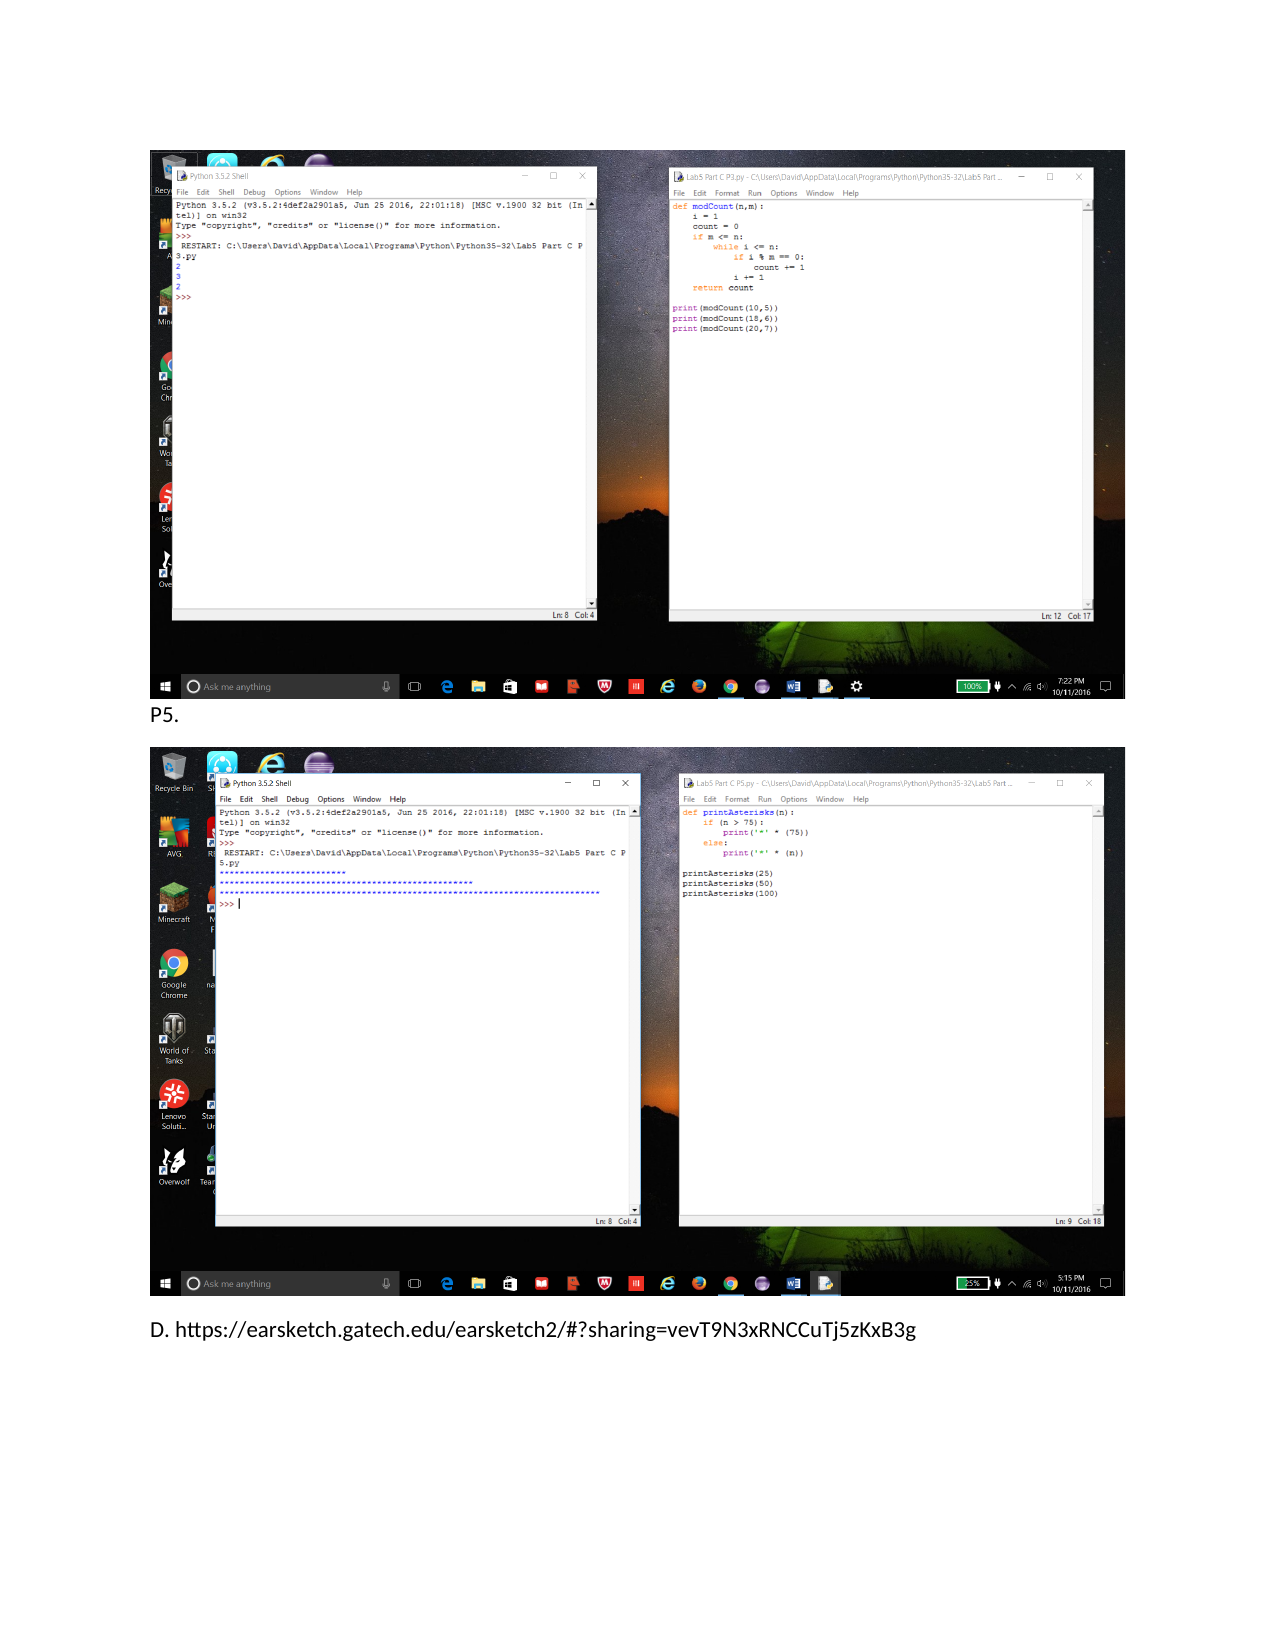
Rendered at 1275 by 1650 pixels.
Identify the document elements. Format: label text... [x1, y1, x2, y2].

text P5. [150, 699, 1125, 729]
text D. https://earsketch.gatech.edu/earsketch2/#?sharing=vevT9N3xRNCCuTj5zKxB3g [150, 1315, 1125, 1343]
picture [150, 747, 1125, 1296]
picture [150, 150, 1125, 699]
